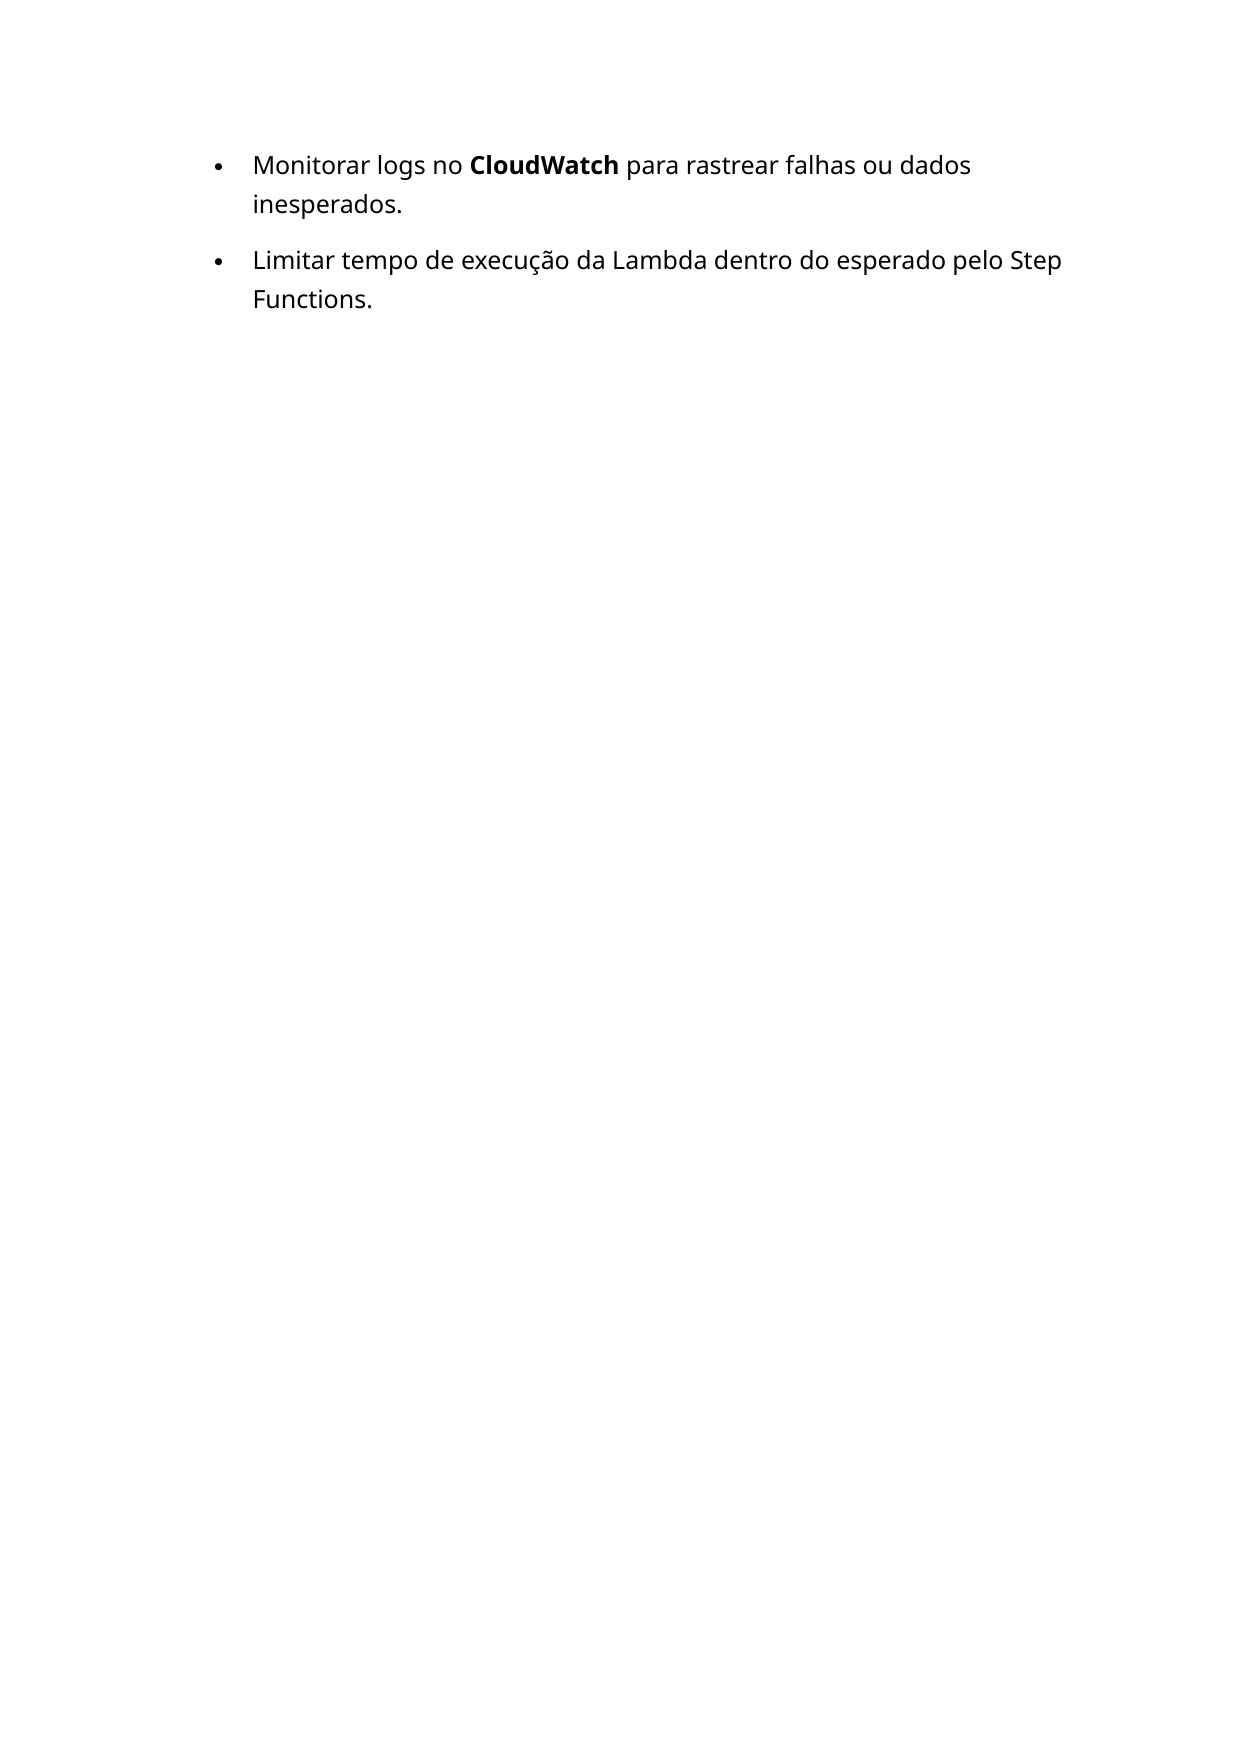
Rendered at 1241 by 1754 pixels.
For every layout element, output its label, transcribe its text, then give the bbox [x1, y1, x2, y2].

list Limitar tempo de execução da Lambda dentro do esperado pelo Step Functions. [215, 243, 1063, 316]
list Monitorar logs no CloudWatch para rastrear falhas ou dados inesperados. [215, 148, 1063, 221]
